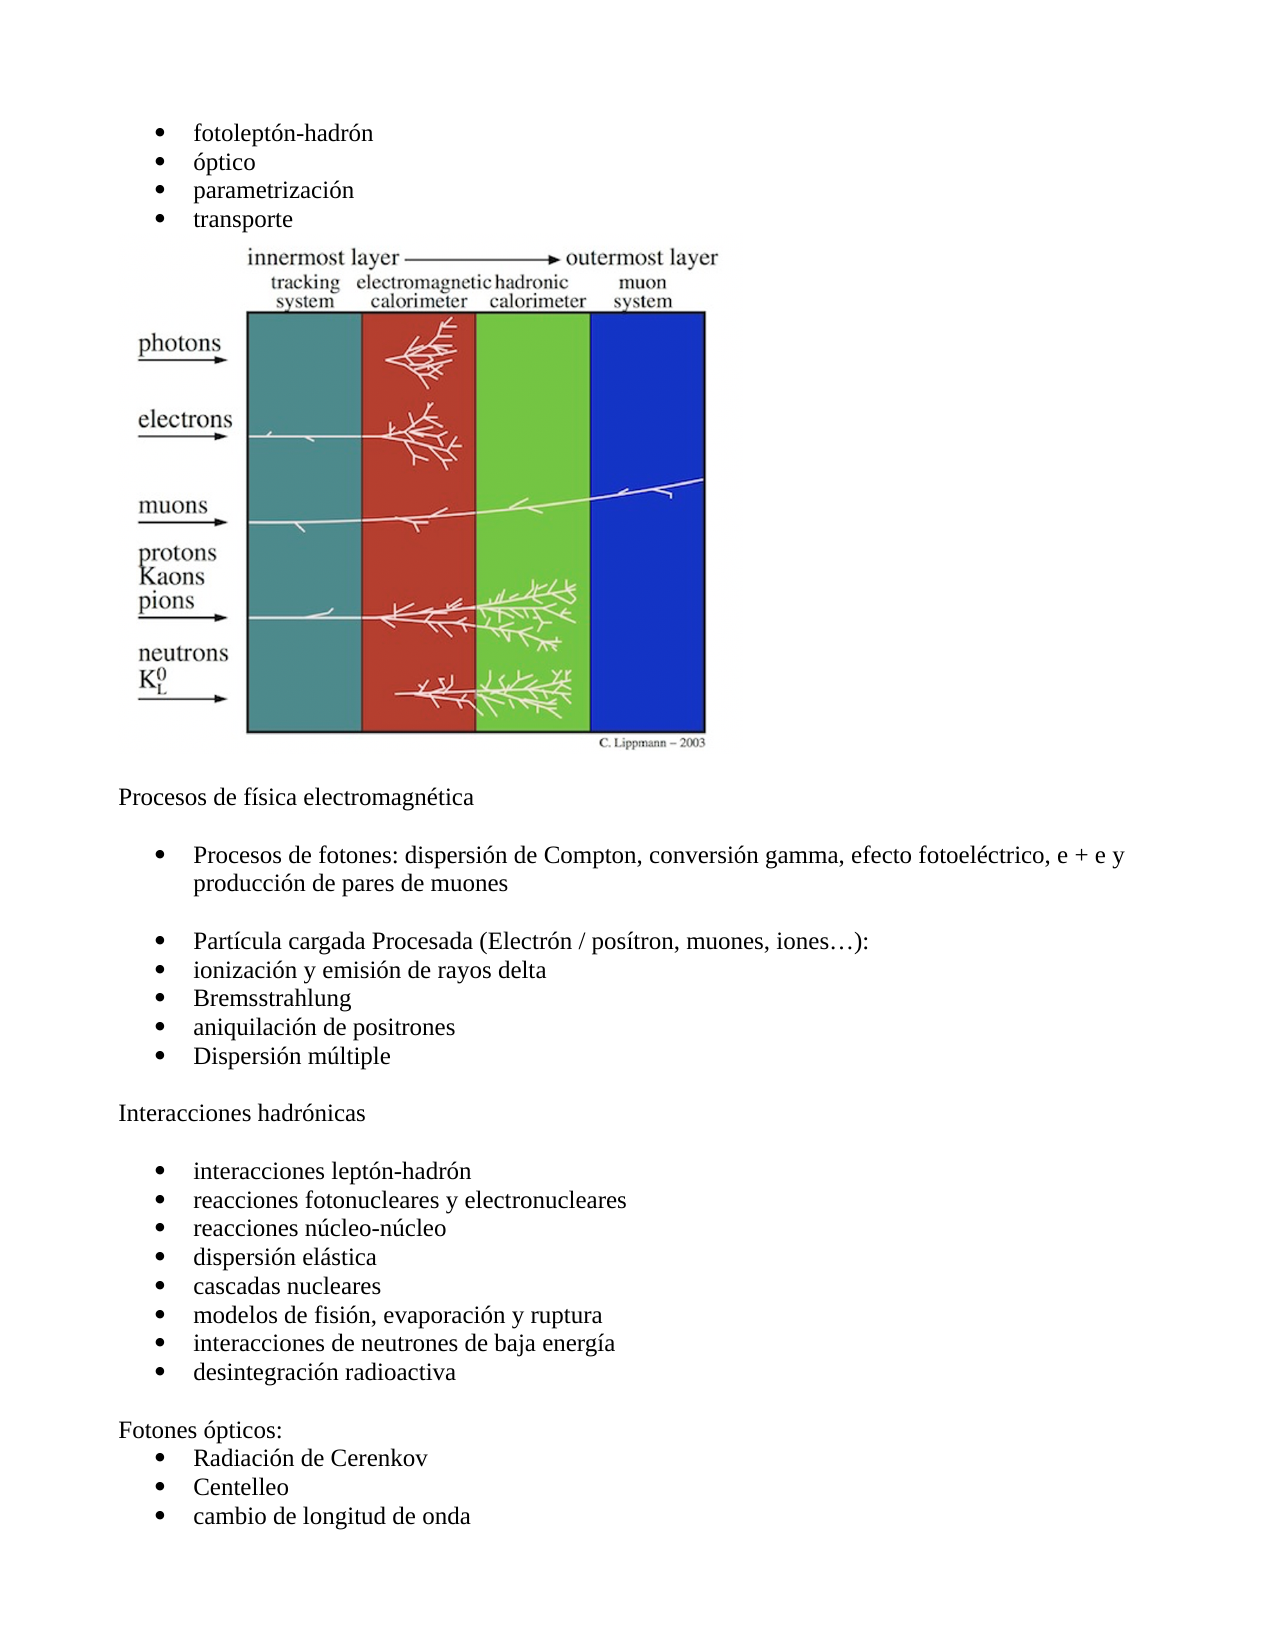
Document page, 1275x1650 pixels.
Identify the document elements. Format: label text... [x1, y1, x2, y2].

text Interacciones hadrónicas [118, 1098, 1157, 1127]
list modelos de fisión, evaporación y ruptura [156, 1300, 1157, 1328]
list cambio de longitud de onda [156, 1501, 1157, 1530]
list Procesos de fotones: dispersión de Compton, conversión gamma, efecto fotoeléctrico, e + e y producción de pares de muones [156, 840, 1157, 897]
list fotoleptón-hadrón [156, 118, 1157, 147]
list Radiación de Cerenkov [156, 1443, 1157, 1472]
list reacciones fotonucleares y electronucleares [156, 1185, 1157, 1213]
list interacciones leptón-hadrón [156, 1156, 1157, 1185]
list Dispersión múltiple [156, 1041, 1157, 1070]
list parametrización [156, 176, 1157, 204]
picture [118, 233, 743, 754]
text Procesos de física electromagnética [118, 782, 1157, 811]
list interacciones de neutrones de baja energía [156, 1328, 1157, 1357]
list desintegración radioactiva [156, 1357, 1157, 1386]
list Partícula cargada Procesada (Electrón / posítron, muones, iones…): [156, 926, 1157, 955]
list transporte [156, 204, 1157, 233]
text Fotones ópticos: [118, 1415, 1157, 1443]
list ionización y emisión de rayos delta [156, 955, 1157, 983]
list óptico [156, 147, 1157, 176]
list cascadas nucleares [156, 1271, 1157, 1300]
list dispersión elástica [156, 1242, 1157, 1271]
list aniquilación de positrones [156, 1012, 1157, 1041]
list reacciones núcleo-núcleo [156, 1213, 1157, 1242]
list Bremsstrahlung [156, 983, 1157, 1012]
list Centelleo [156, 1472, 1157, 1501]
